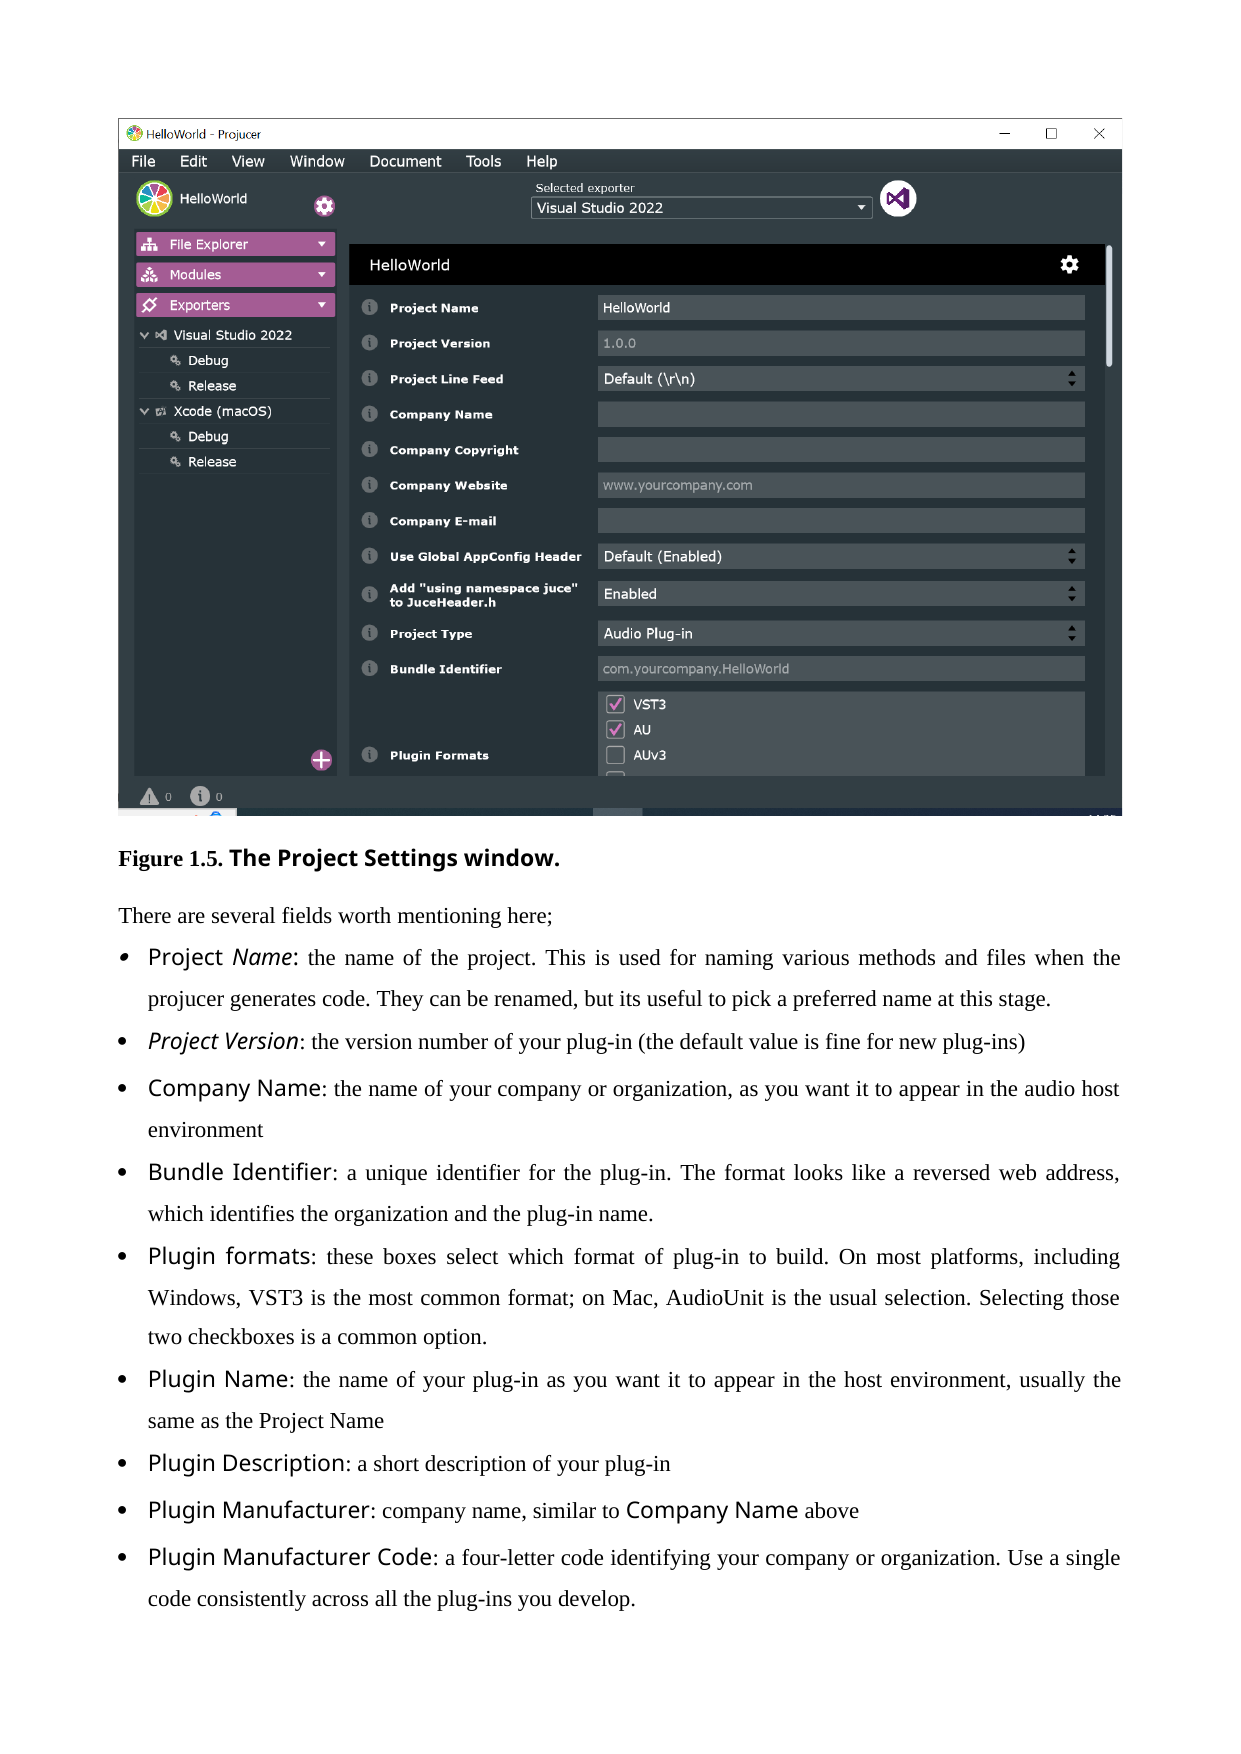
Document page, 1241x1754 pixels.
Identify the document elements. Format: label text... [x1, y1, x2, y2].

list Project Version: the version number of your plug-in (the default value is fine for new plug-ins) [118, 1025, 1122, 1056]
list Plugin formats: these boxes select which format of plug-in to build. On most platforms, including Windows, VST3 is the most common format; on Mac, AudioUnit is the usual selection. Selecting those two checkboxes is a common option. [118, 1239, 1122, 1350]
list Plugin Manufacturer: company name, similar to Company Name above [118, 1494, 1122, 1525]
list Plugin Name: the name of your plug-in as you want it to appear in the host environment, usually the same as the Project Name [118, 1363, 1122, 1434]
list Plugin Manufacturer Code: a four-letter code identifying your company or organization. Use a single code consistently across all the plug-ins you develop. [118, 1541, 1122, 1611]
list Plugin Description: a short description of your plug-in [118, 1447, 1122, 1478]
list Project Name: the name of the project. This is used for naming various methods and files when the projucer generates code. They can be renamed, but its useful to pick a preferred name at this stage. [118, 941, 1122, 1012]
list Bundle Identifier: a unique identifier for the plug-in. The format looks like a reversed web address, which identifies the organization and the plug-in name. [118, 1156, 1122, 1226]
text There are several fields worth mentioning here; [118, 902, 1122, 928]
list Company Name: the name of your company or organization, as you want it to appear in the audio host environment [118, 1072, 1122, 1143]
picture [118, 118, 1123, 816]
